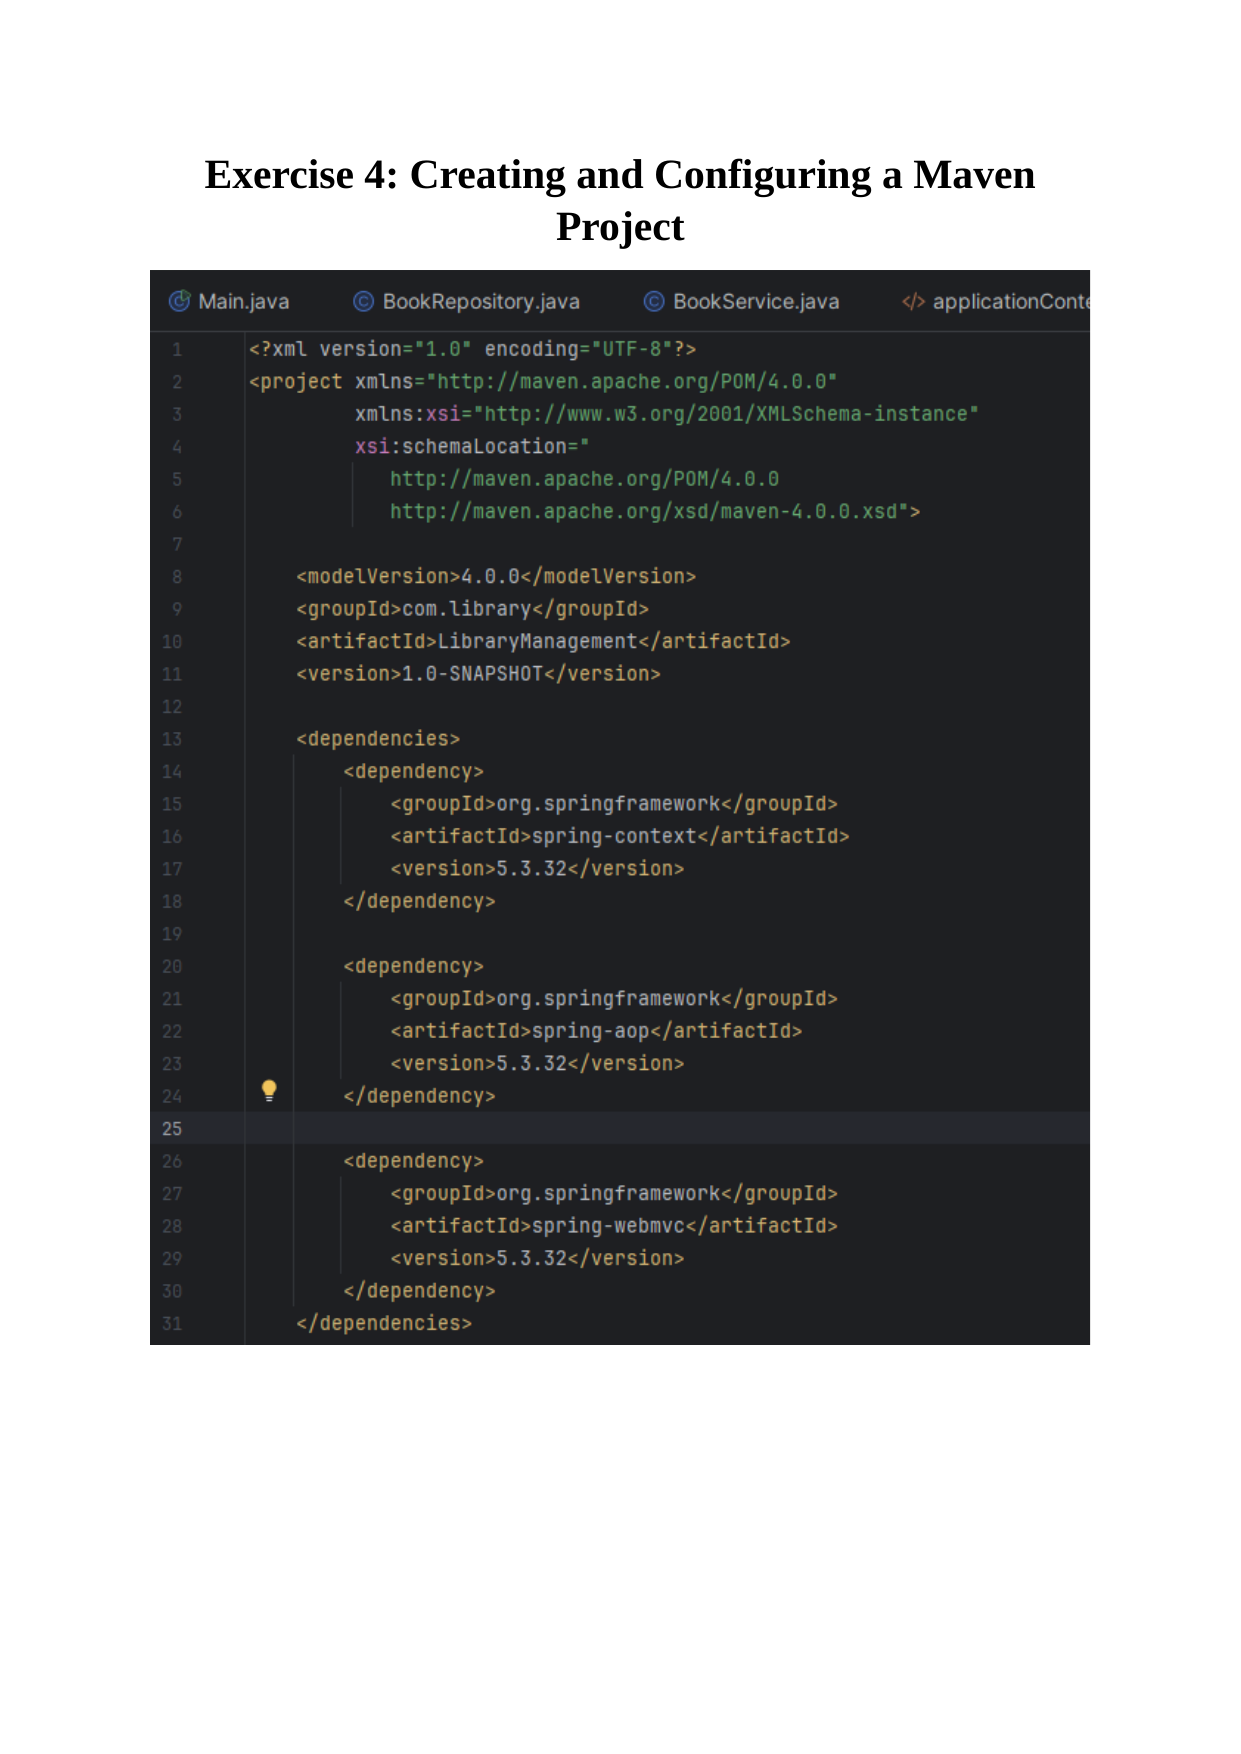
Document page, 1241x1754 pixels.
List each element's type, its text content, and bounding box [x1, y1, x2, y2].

picture [150, 270, 1091, 1345]
text Exercise 4: Creating and Configuring a Maven Project [150, 150, 1090, 249]
